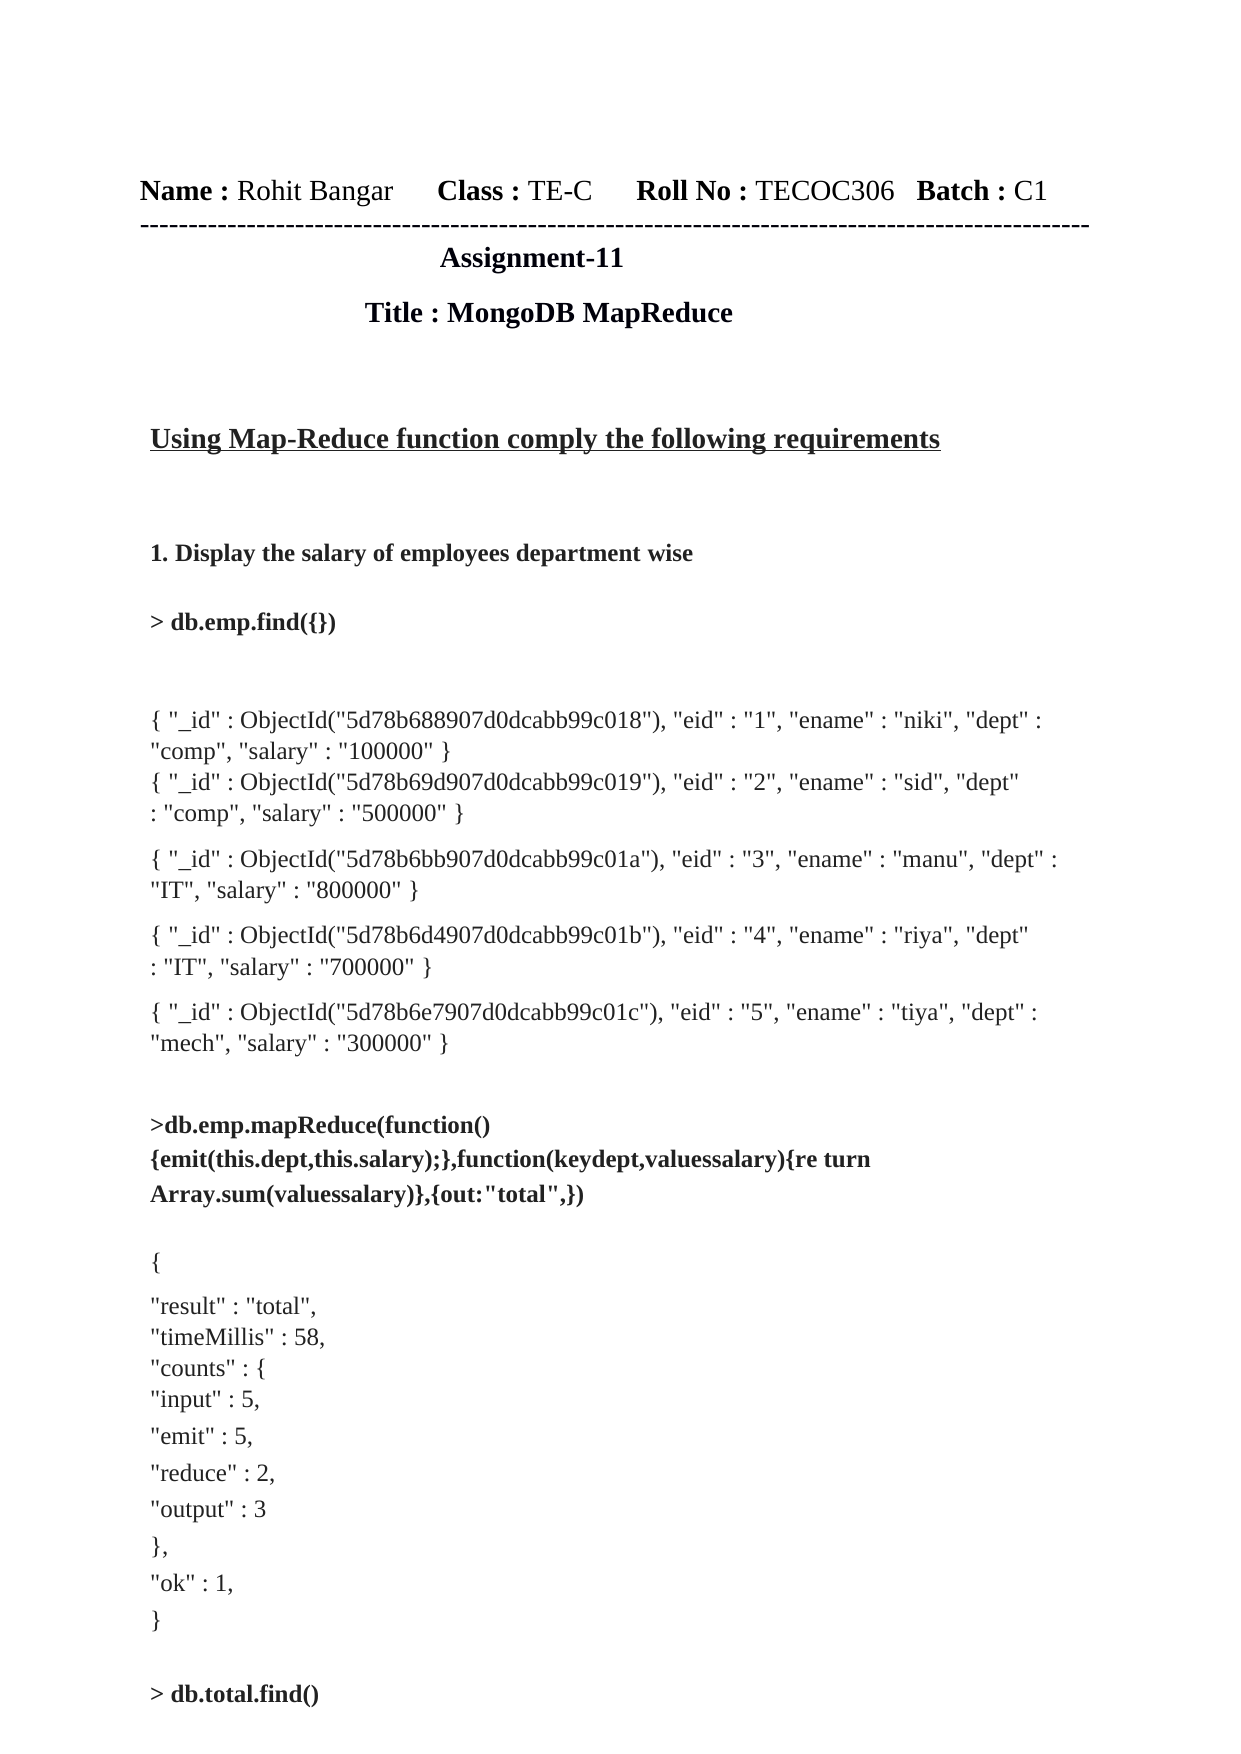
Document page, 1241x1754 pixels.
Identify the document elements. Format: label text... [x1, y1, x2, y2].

text Using Map-Reduce function comply the following requirements [150, 421, 1101, 454]
text "output" : 3 [150, 1494, 1101, 1523]
text "input" : 5, [150, 1384, 1101, 1413]
text { "_id" : ObjectId("5d78b6bb907d0dcabb99c01a"), "eid" : "3", "ename" : "manu", "dept" : "IT", "salary" : "800000" } [150, 844, 1057, 904]
text }, [150, 1531, 1101, 1560]
text Name : Rohit Bangar Class : TE-C Roll No : TECOC306 Batch : C1 [139, 173, 1101, 207]
list Display the salary of employees department wise [150, 538, 1101, 567]
text "ok" : 1, [150, 1568, 1101, 1597]
text -------------------------------------------------------------------------------------------------- [139, 207, 1101, 240]
text Assignment-11 [139, 240, 1101, 274]
text > db.emp.find({}) [150, 607, 1101, 636]
text } [150, 1605, 1101, 1633]
text Title : MongoDB MapReduce [289, 295, 1101, 328]
text >db.emp.mapReduce(function(){emit(this.dept,this.salary);},function(keydept,valuessalary){re turn Array.sum(valuessalary)},{out:"total",}) [150, 1110, 1101, 1208]
text { "_id" : ObjectId("5d78b688907d0dcabb99c018"), "eid" : "1", "ename" : "niki", "dept" : "comp", "salary" : "100000" } [150, 705, 1044, 765]
text { "_id" : ObjectId("5d78b6d4907d0dcabb99c01b"), "eid" : "4", "ename" : "riya", "dept" : "IT", "salary" : "700000" } [150, 921, 1042, 980]
text "result" : "total", "timeMillis" : 58, "counts" : { [150, 1291, 327, 1382]
text "emit" : 5, [150, 1421, 1101, 1450]
text "reduce" : 2, [150, 1458, 1101, 1487]
text > db.total.find() [150, 1679, 1101, 1708]
text { "_id" : ObjectId("5d78b69d907d0dcabb99c019"), "eid" : "2", "ename" : "sid", "dept" : "comp", "salary" : "500000" } [150, 767, 1032, 827]
text { [150, 1248, 1101, 1277]
text { "_id" : ObjectId("5d78b6e7907d0dcabb99c01c"), "eid" : "5", "ename" : "tiya", "dept" : "mech", "salary" : "300000" } [150, 997, 1040, 1057]
